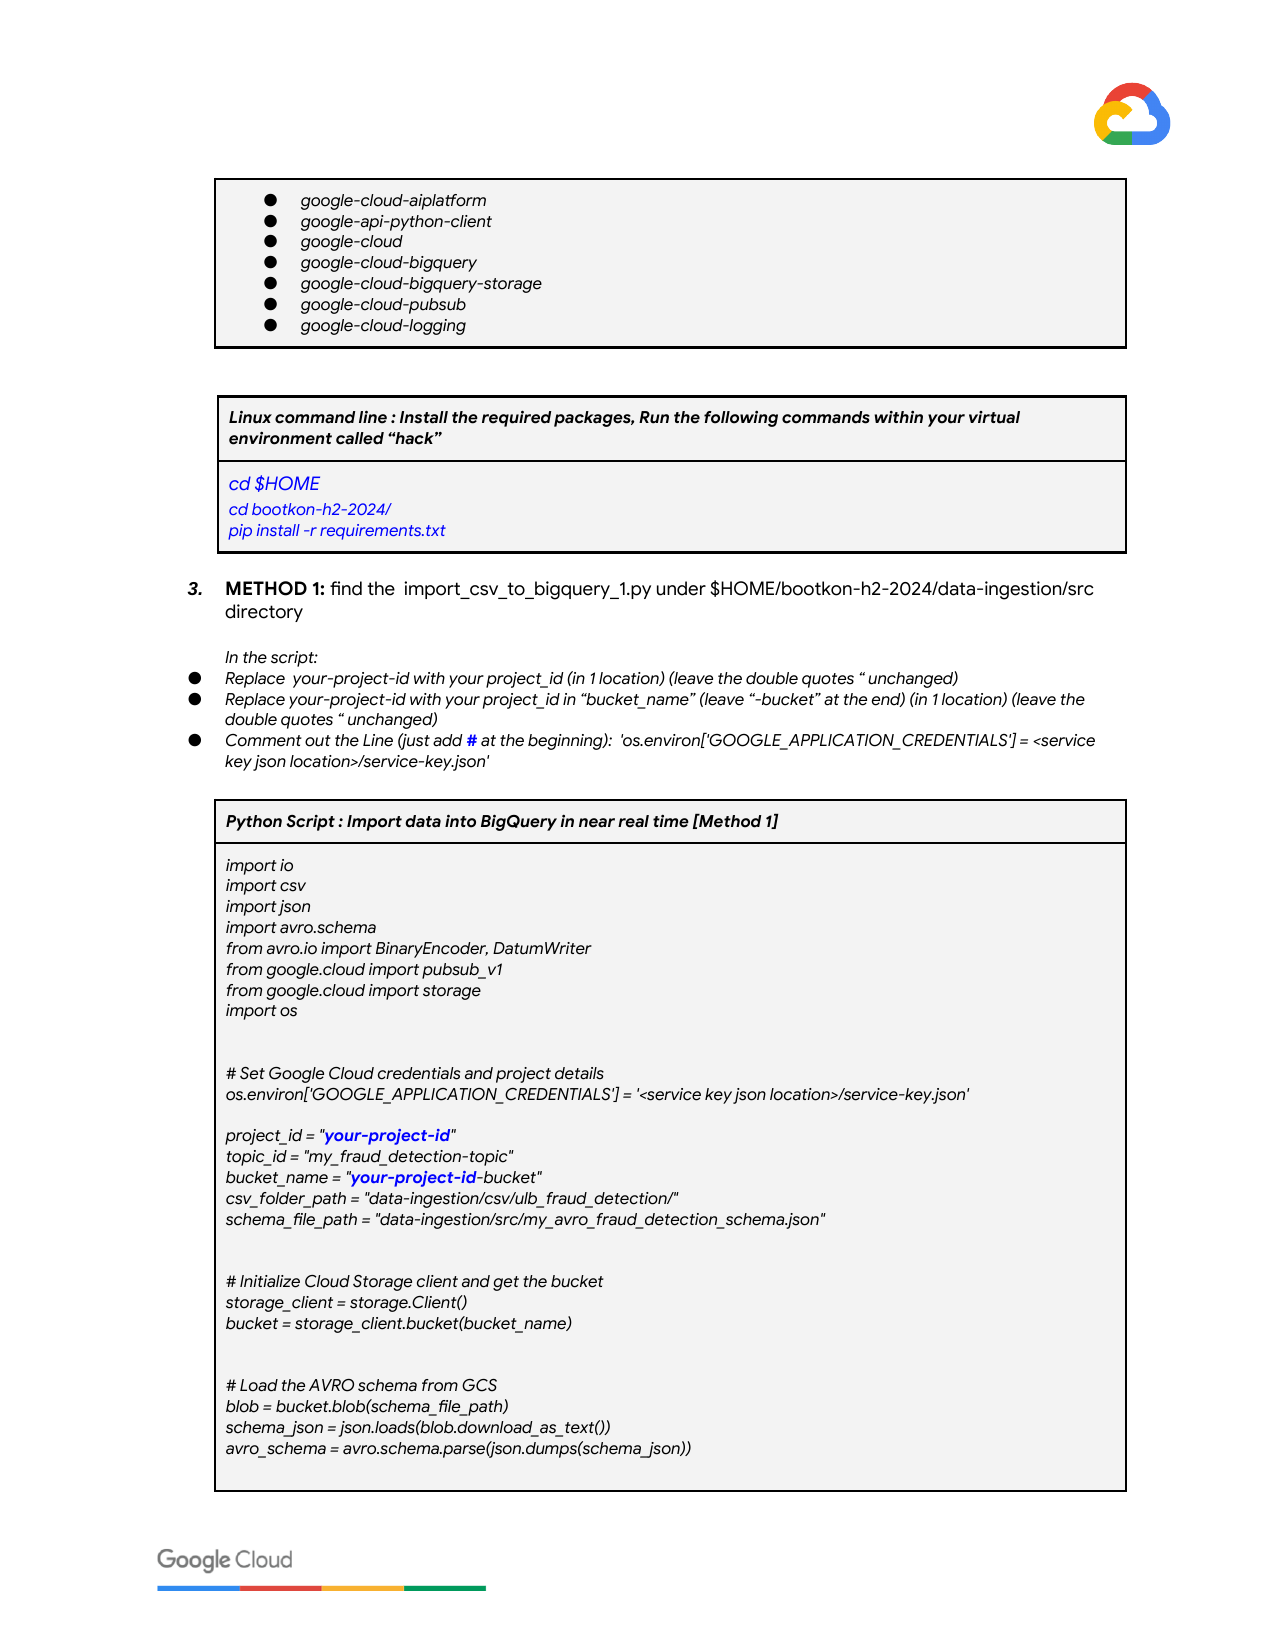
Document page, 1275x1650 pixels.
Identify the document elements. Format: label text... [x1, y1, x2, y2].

table_header google-cloud-aiplatform google-api-python-client google-cloud google-cloud-bigquery google-cloud-bigquery-storage google-cloud-pubsub google-cloud-logging [216, 180, 1125, 346]
list METHOD 1: find the import_csv_to_bigquery_1.py under $HOME/bootkon-h2-2024/data-ingestion/src directory [187, 577, 1125, 624]
table_header Linux command line : Install the required packages, Run the following commands within your virtual environment called “hack” [219, 398, 1125, 460]
text In the script: [225, 647, 1125, 668]
list Comment out the Line (just add # at the beginning): 'os.environ['GOOGLE_APPLICATION_CREDENTIALS'] = <service key json location>/service-key.json' [187, 731, 1125, 772]
list Replace your-project-id with your project_id (in 1 location) (leave the double quotes “ unchanged) [187, 668, 1125, 689]
table_header Python Script : Import data into BigQuery in near real time [Method 1] [216, 801, 1125, 842]
picture [1092, 75, 1172, 155]
table_cell cd $HOME cd bootkon-h2-2024/ pip install -r requirements.txt [219, 462, 1125, 551]
list Replace your-project-id with your project_id in “bucket_name” (leave “-bucket” at the end) (in 1 location) (leave the double quotes “ unchanged) [187, 689, 1125, 731]
picture [150, 1544, 492, 1591]
